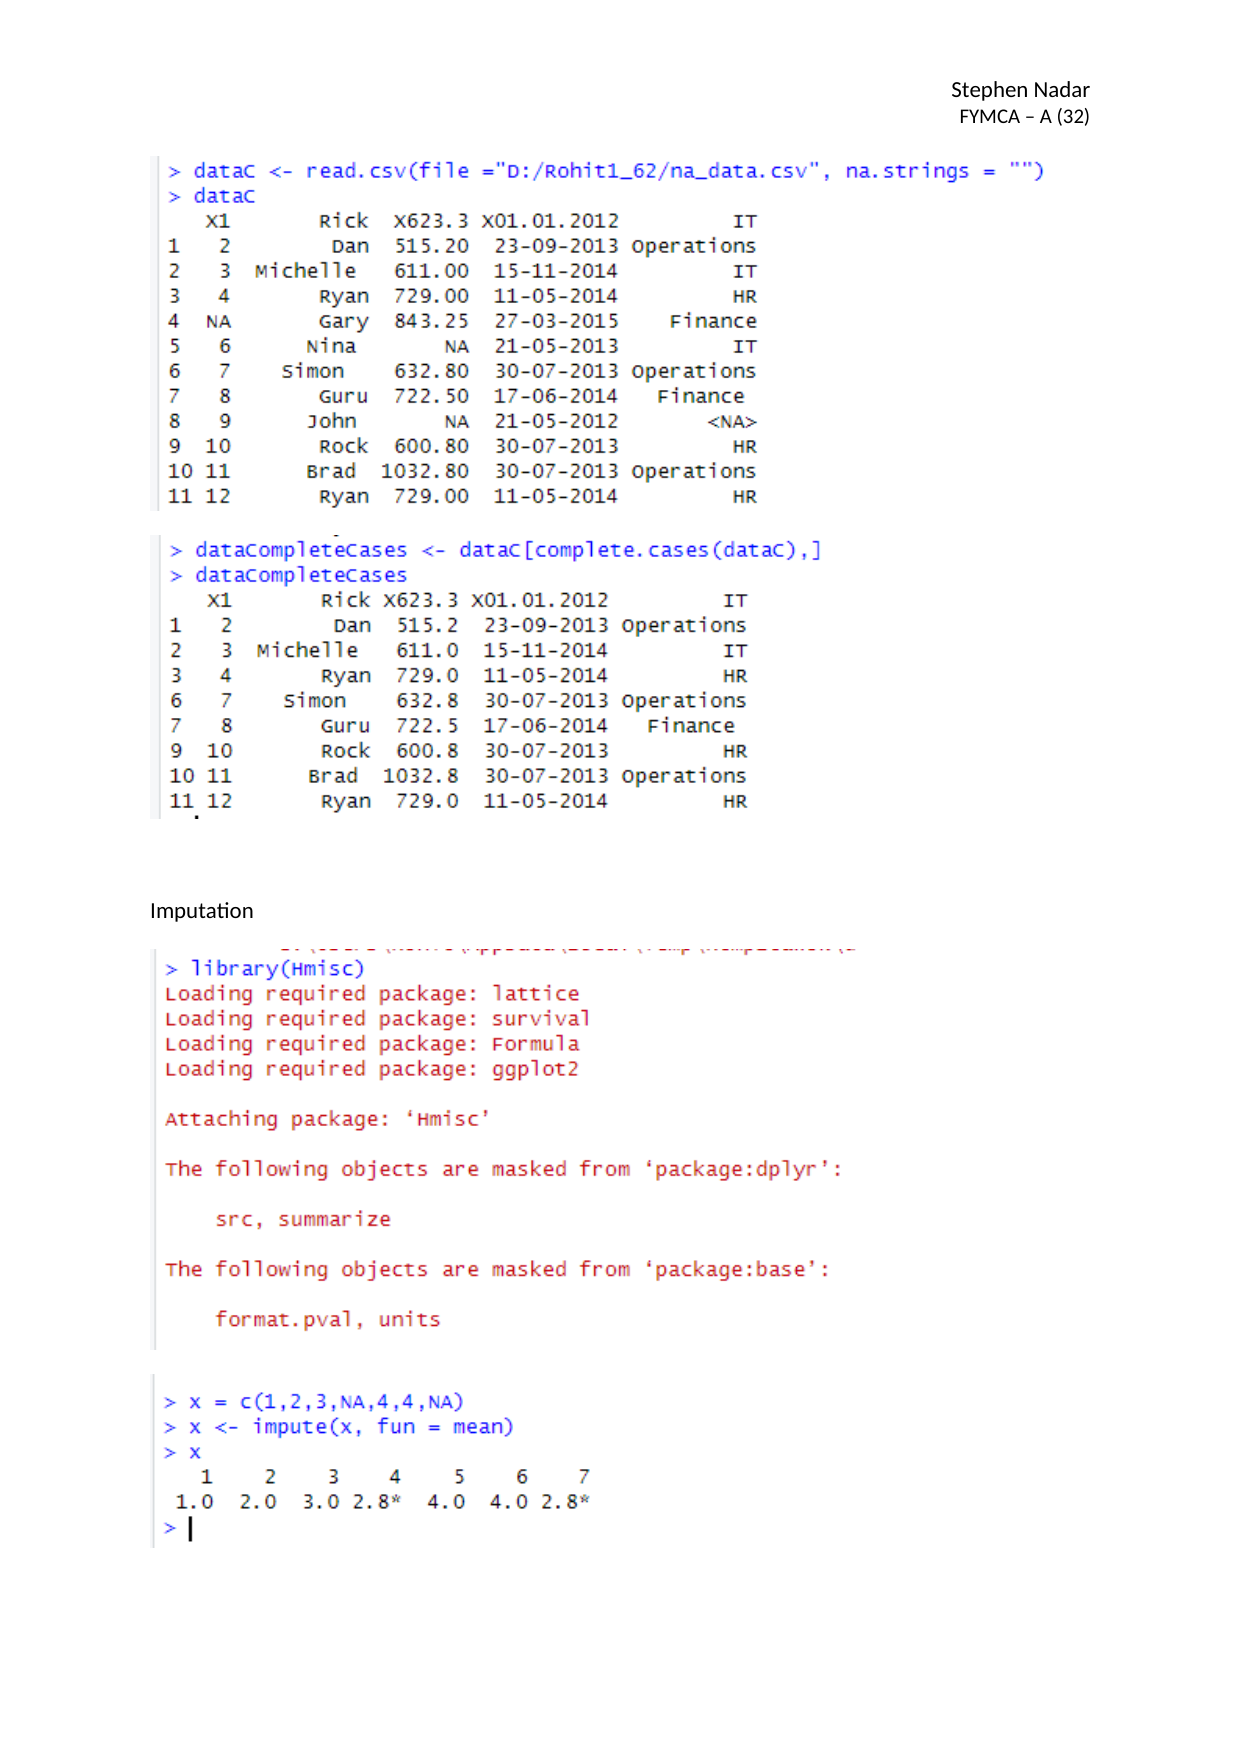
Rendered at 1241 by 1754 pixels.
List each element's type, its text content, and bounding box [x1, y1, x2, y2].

text Imputation [150, 896, 1090, 924]
picture [150, 949, 857, 1350]
picture [150, 535, 910, 819]
picture [150, 156, 1091, 511]
picture [150, 1374, 718, 1548]
